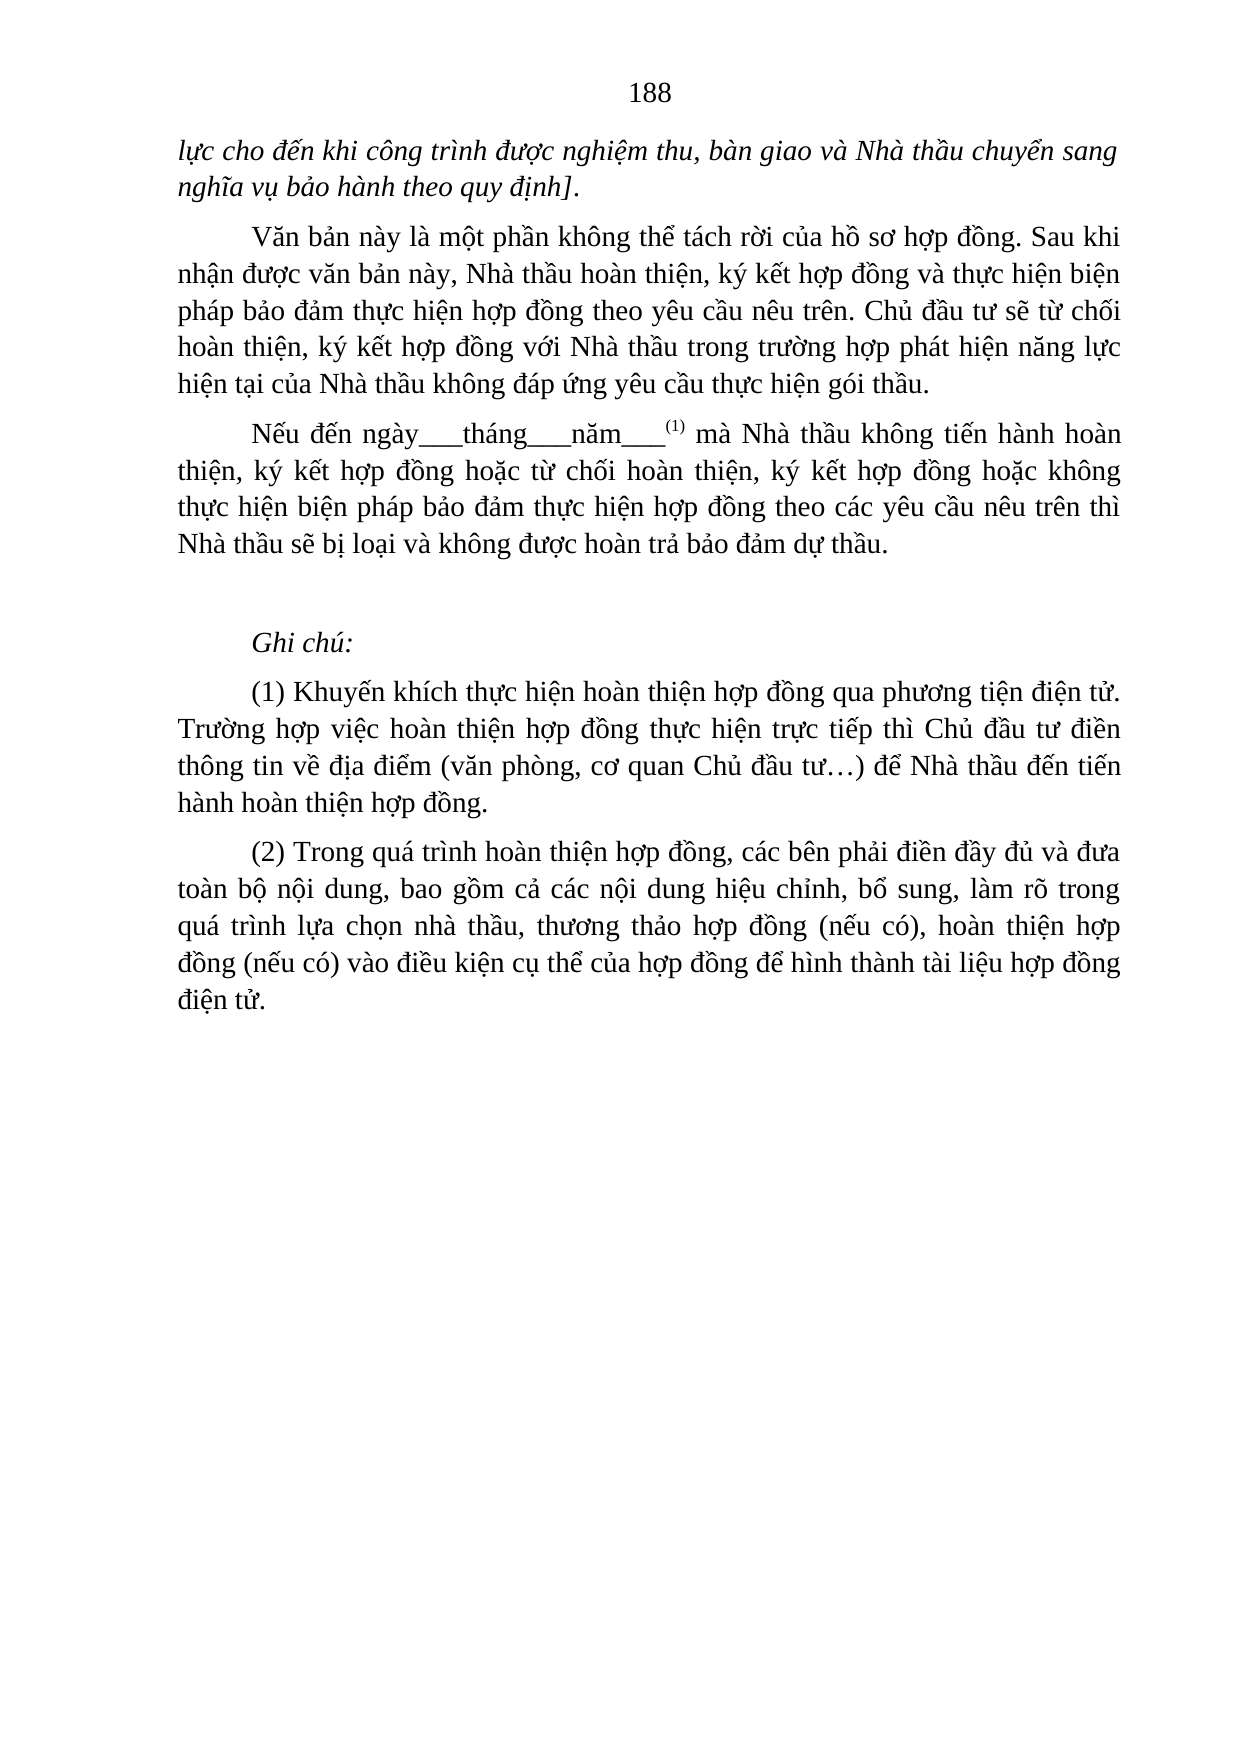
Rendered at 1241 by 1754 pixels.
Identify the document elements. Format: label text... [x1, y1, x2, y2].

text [177, 133, 1122, 203]
text (2) Trong quá trình hoàn thiện hợp đồng, các bên phải điền đầy đủ và đưa toàn bộ nội dung, bao gồm cả các nội dung hiệu chỉnh, bổ sung, làm rõ trong quá trình lựa chọn nhà thầu, thương thảo hợp đồng (nếu có), hoàn thiện hợp đồng (nếu có) vào điều kiện cụ thể của hợp đồng để hình thành tài liệu hợp đồng điện tử. [177, 834, 1122, 1016]
text Ghi chú: [177, 625, 1122, 659]
text Nếu đến ngày___tháng___năm___(1) mà Nhà thầu không tiến hành hoàn thiện, ký kết hợp đồng hoặc từ chối hoàn thiện, ký kết hợp đồng hoặc không thực hiện biện pháp bảo đảm thực hiện hợp đồng theo các yêu cầu nêu trên thì Nhà thầu sẽ bị loại và không được hoàn trả bảo đảm dự thầu. [177, 416, 1122, 560]
text (1) Khuyến khích thực hiện hoàn thiện hợp đồng qua phương tiện điện tử. Trường hợp việc hoàn thiện hợp đồng thực hiện trực tiếp thì Chủ đầu tư điền thông tin về địa điểm (văn phòng, cơ quan Chủ đầu tư…) để Nhà thầu đến tiến hành hoàn thiện hợp đồng. [177, 674, 1122, 819]
text Văn bản này là một phần không thể tách rời của hồ sơ hợp đồng. Sau khi nhận được văn bản này, Nhà thầu hoàn thiện, ký kết hợp đồng và thực hiện biện pháp bảo đảm thực hiện hợp đồng theo yêu cầu nêu trên. Chủ đầu tư sẽ từ chối hoàn thiện, ký kết hợp đồng với Nhà thầu trong trường hợp phát hiện năng lực hiện tại của Nhà thầu không đáp ứng yêu cầu thực hiện gói thầu. [177, 219, 1122, 400]
